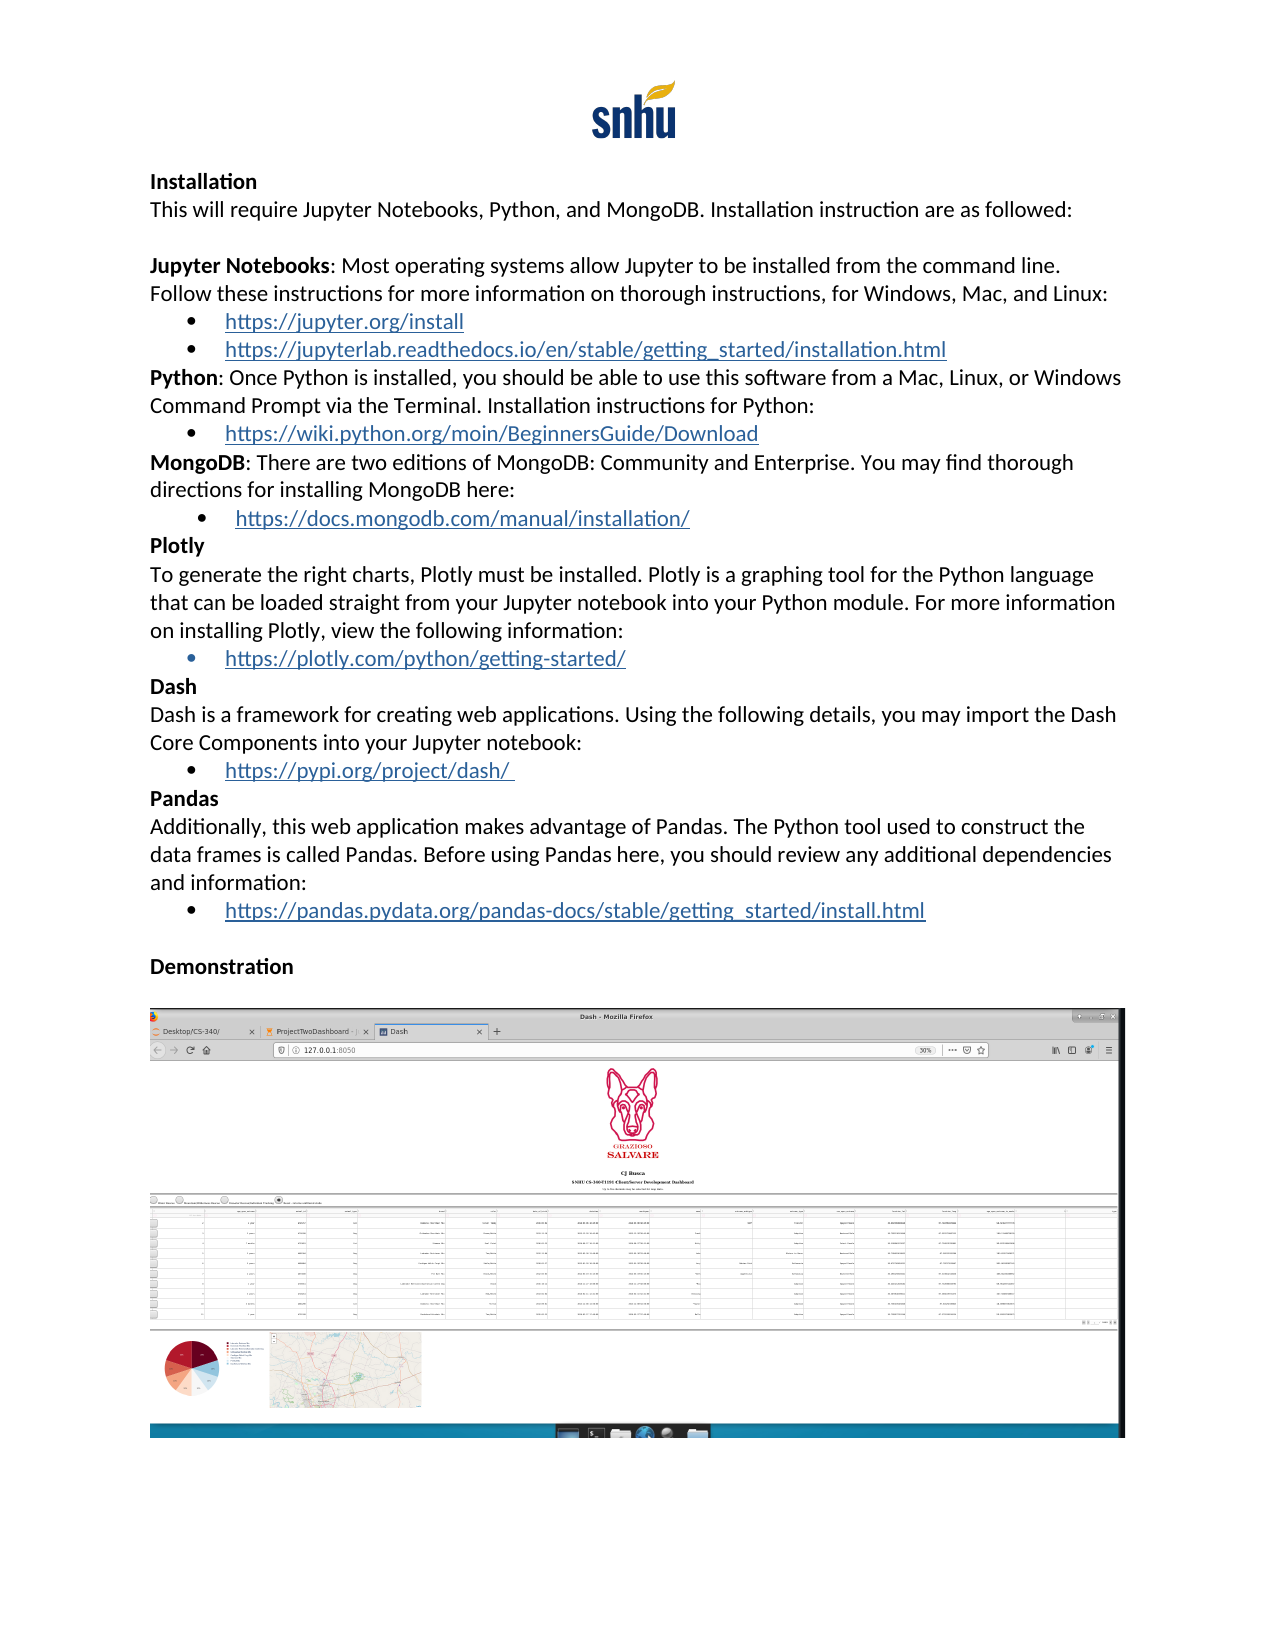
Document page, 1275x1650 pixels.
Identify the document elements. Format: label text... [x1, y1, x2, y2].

text MongoDB: There are two editions of MongoDB: Community and Enterprise. You may find thorough directions for installing MongoDB here: [150, 448, 1125, 504]
list https://jupyterlab.readthedocs.io/en/stable/getting_started/installation.html [187, 336, 1125, 363]
text Plotly [150, 532, 1125, 560]
list https://pandas.pydata.org/pandas-docs/stable/getting_started/install.html [187, 896, 1125, 924]
text Dash [150, 672, 1125, 700]
text Dash is a framework for creating web applications. Using the following details, you may import the Dash Core Components into your Jupyter notebook: [150, 700, 1125, 756]
list https://plotly.com/python/getting-started/ [187, 644, 1125, 672]
text Jupyter Notebooks: Most operating systems allow Jupyter to be installed from the command line. Follow these instructions for more information on thorough instructions, for Windows, Mac, and Linux: [150, 251, 1125, 307]
subtitle Installation [150, 167, 1125, 195]
text To generate the right charts, Plotly must be installed. Plotly is a graphing tool for the Python language that can be loaded straight from your Jupyter notebook into your Python module. For more information on installing Plotly, view the following information: [150, 560, 1125, 644]
picture [573, 75, 702, 147]
text Demonstration [150, 952, 1125, 980]
list https://wiki.python.org/moin/BeginnersGuide/Download [187, 419, 1125, 448]
list https://pypi.org/project/dash/ [187, 756, 1125, 784]
text Python: Once Python is installed, you should be able to use this software from a Mac, Linux, or Windows Command Prompt via the Terminal. Installation instructions for Python: [150, 363, 1125, 419]
picture [150, 1008, 1125, 1438]
list https://jupyter.org/install [187, 307, 1125, 336]
text Pandas [150, 784, 1125, 812]
text This will require Jupyter Notebooks, Python, and MongoDB. Installation instruction are as followed: [150, 195, 1125, 223]
list https://docs.mongodb.com/manual/installation/ [198, 504, 1125, 532]
text Additionally, this web application makes advantage of Pandas. The Python tool used to construct the data frames is called Pandas. Before using Pandas here, you should review any additional dependencies and information: [150, 812, 1125, 896]
